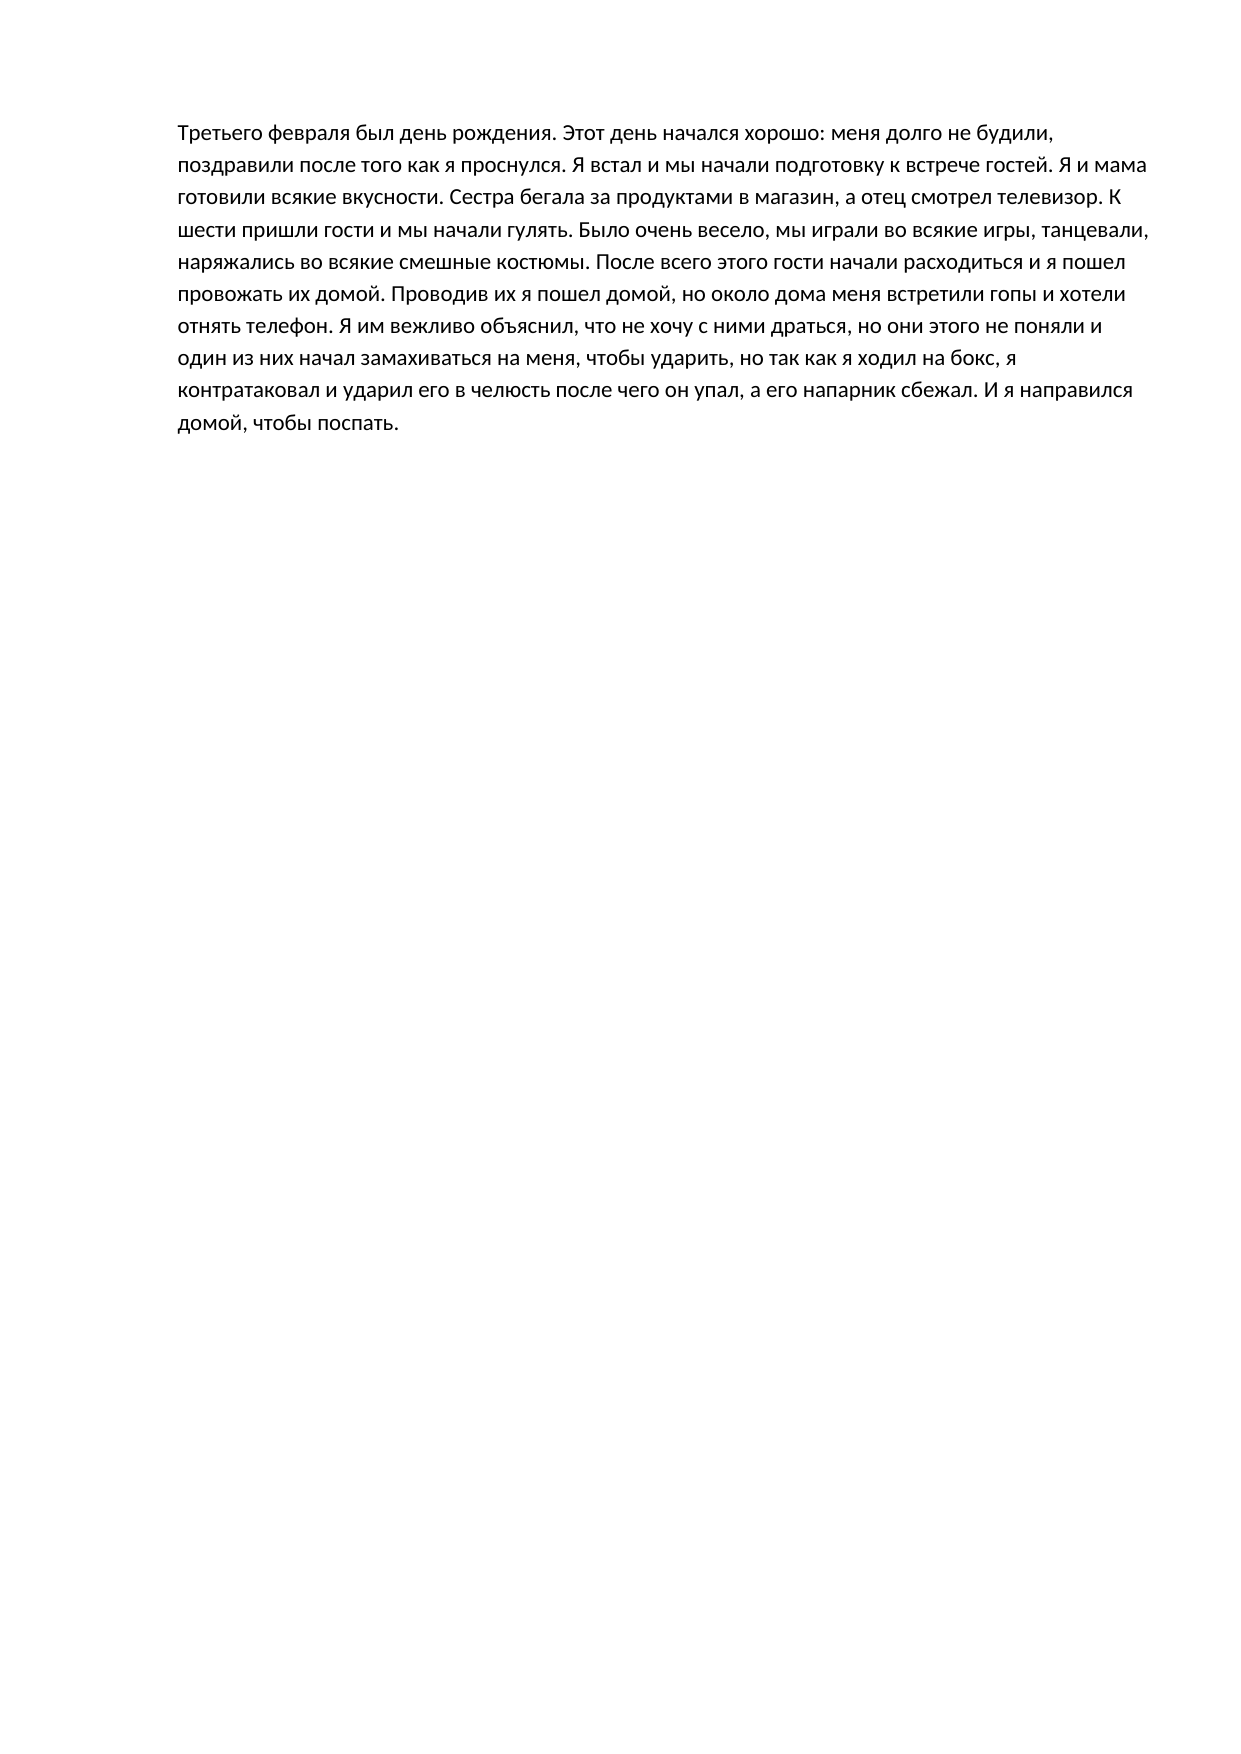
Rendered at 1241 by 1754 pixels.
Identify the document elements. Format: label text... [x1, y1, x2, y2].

text Третьего февраля был день рождения. Этот день начался хорошо: меня долго не будили, поздравили после того как я проснулся. Я встал и мы начали подготовку к встрече гостей. Я и мама готовили всякие вкусности. Сестра бегала за продуктами в магазин, а отец смотрел телевизор. К шести пришли гости и мы начали гулять. Было очень весело, мы играли во всякие игры, танцевали, наряжались во всякие смешные костюмы. После всего этого гости начали расходиться и я пошел провожать их домой. Проводив их я пошел домой, но около дома меня встретили гопы и хотели отнять телефон. Я им вежливо объяснил, что не хочу с ними драться, но они этого не поняли и один из них начал замахиваться на меня, чтобы ударить, но так как я ходил на бокс, я контратаковал и ударил его в челюсть после чего он упал, а его напарник сбежал. И я направился домой, чтобы поспать. [177, 118, 1152, 436]
